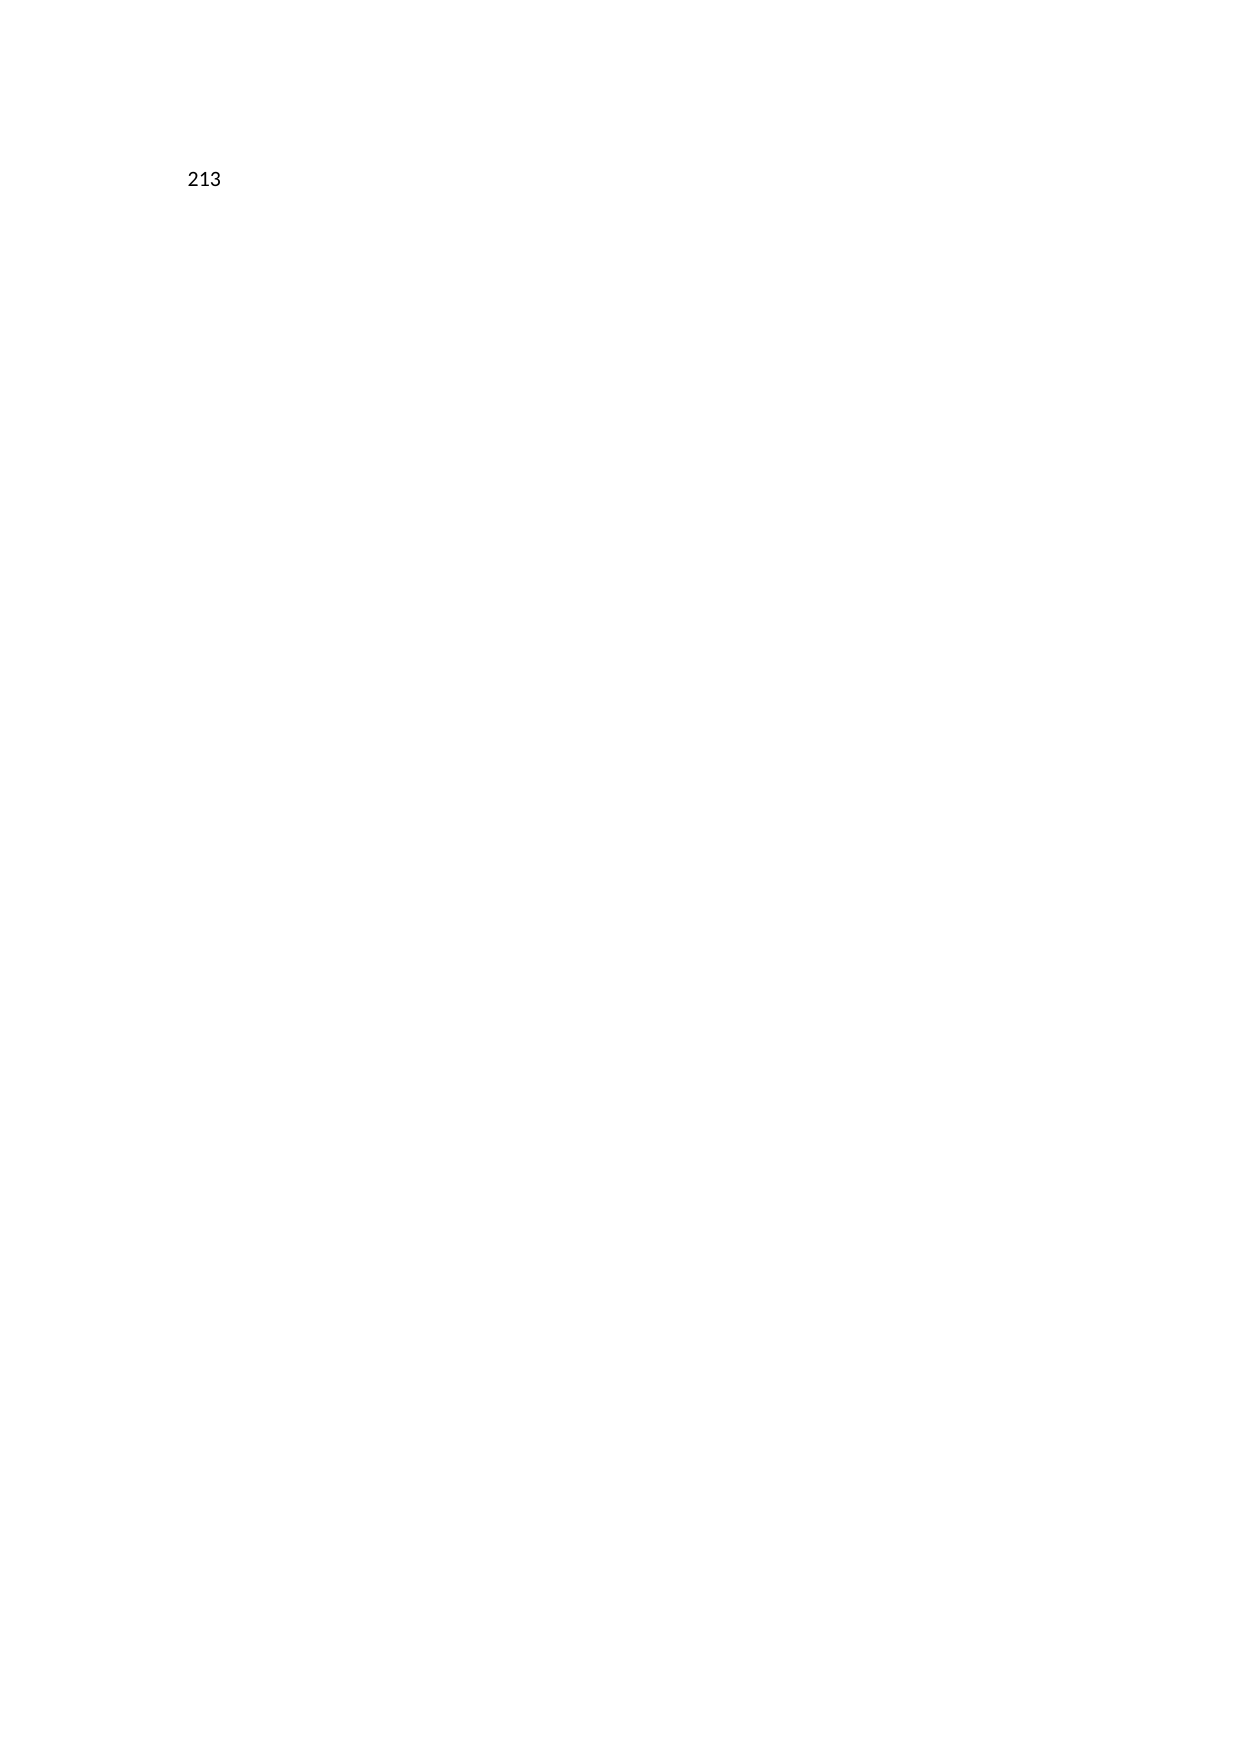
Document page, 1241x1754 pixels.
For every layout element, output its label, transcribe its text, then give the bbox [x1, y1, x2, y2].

text 213 [187, 162, 1053, 194]
